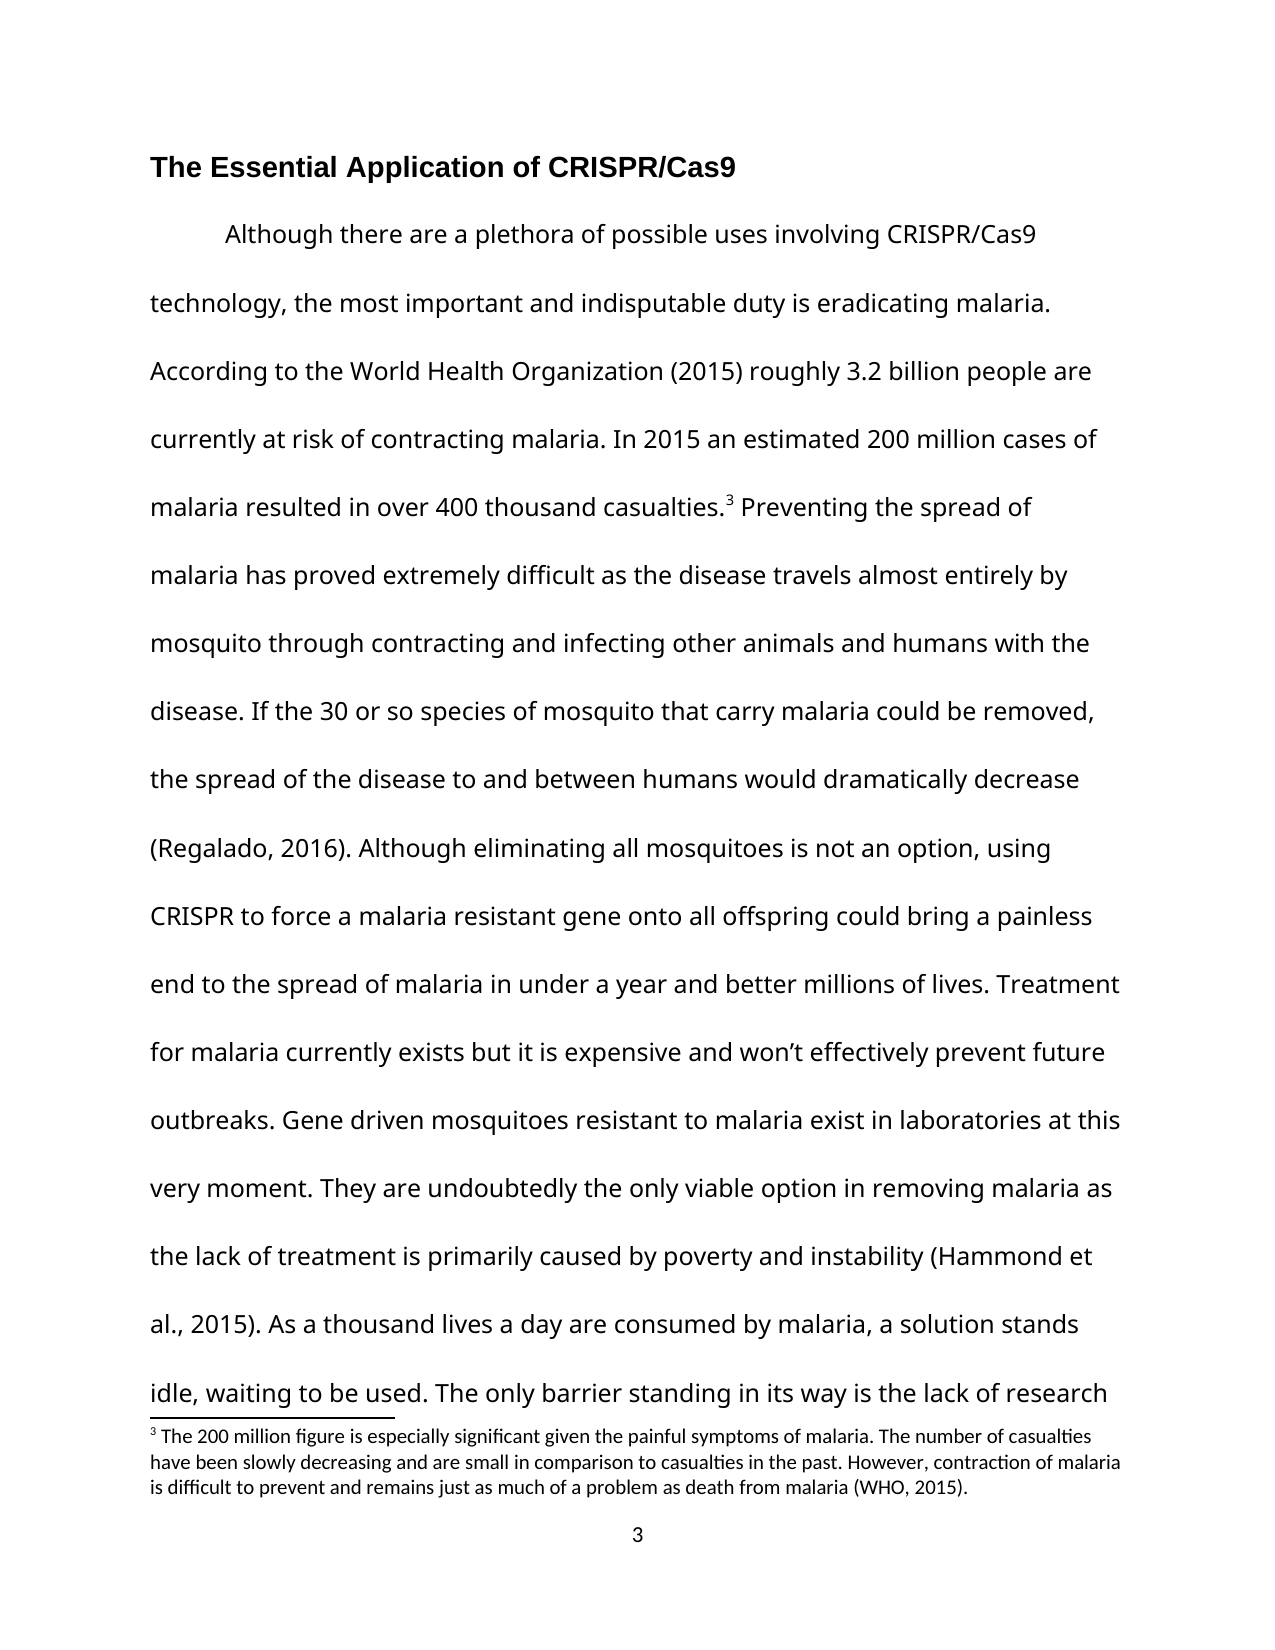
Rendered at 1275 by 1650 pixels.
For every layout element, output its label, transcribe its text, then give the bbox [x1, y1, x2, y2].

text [150, 217, 1125, 1409]
subtitle The Essential Application of CRISPR/Cas9 [150, 150, 1125, 183]
